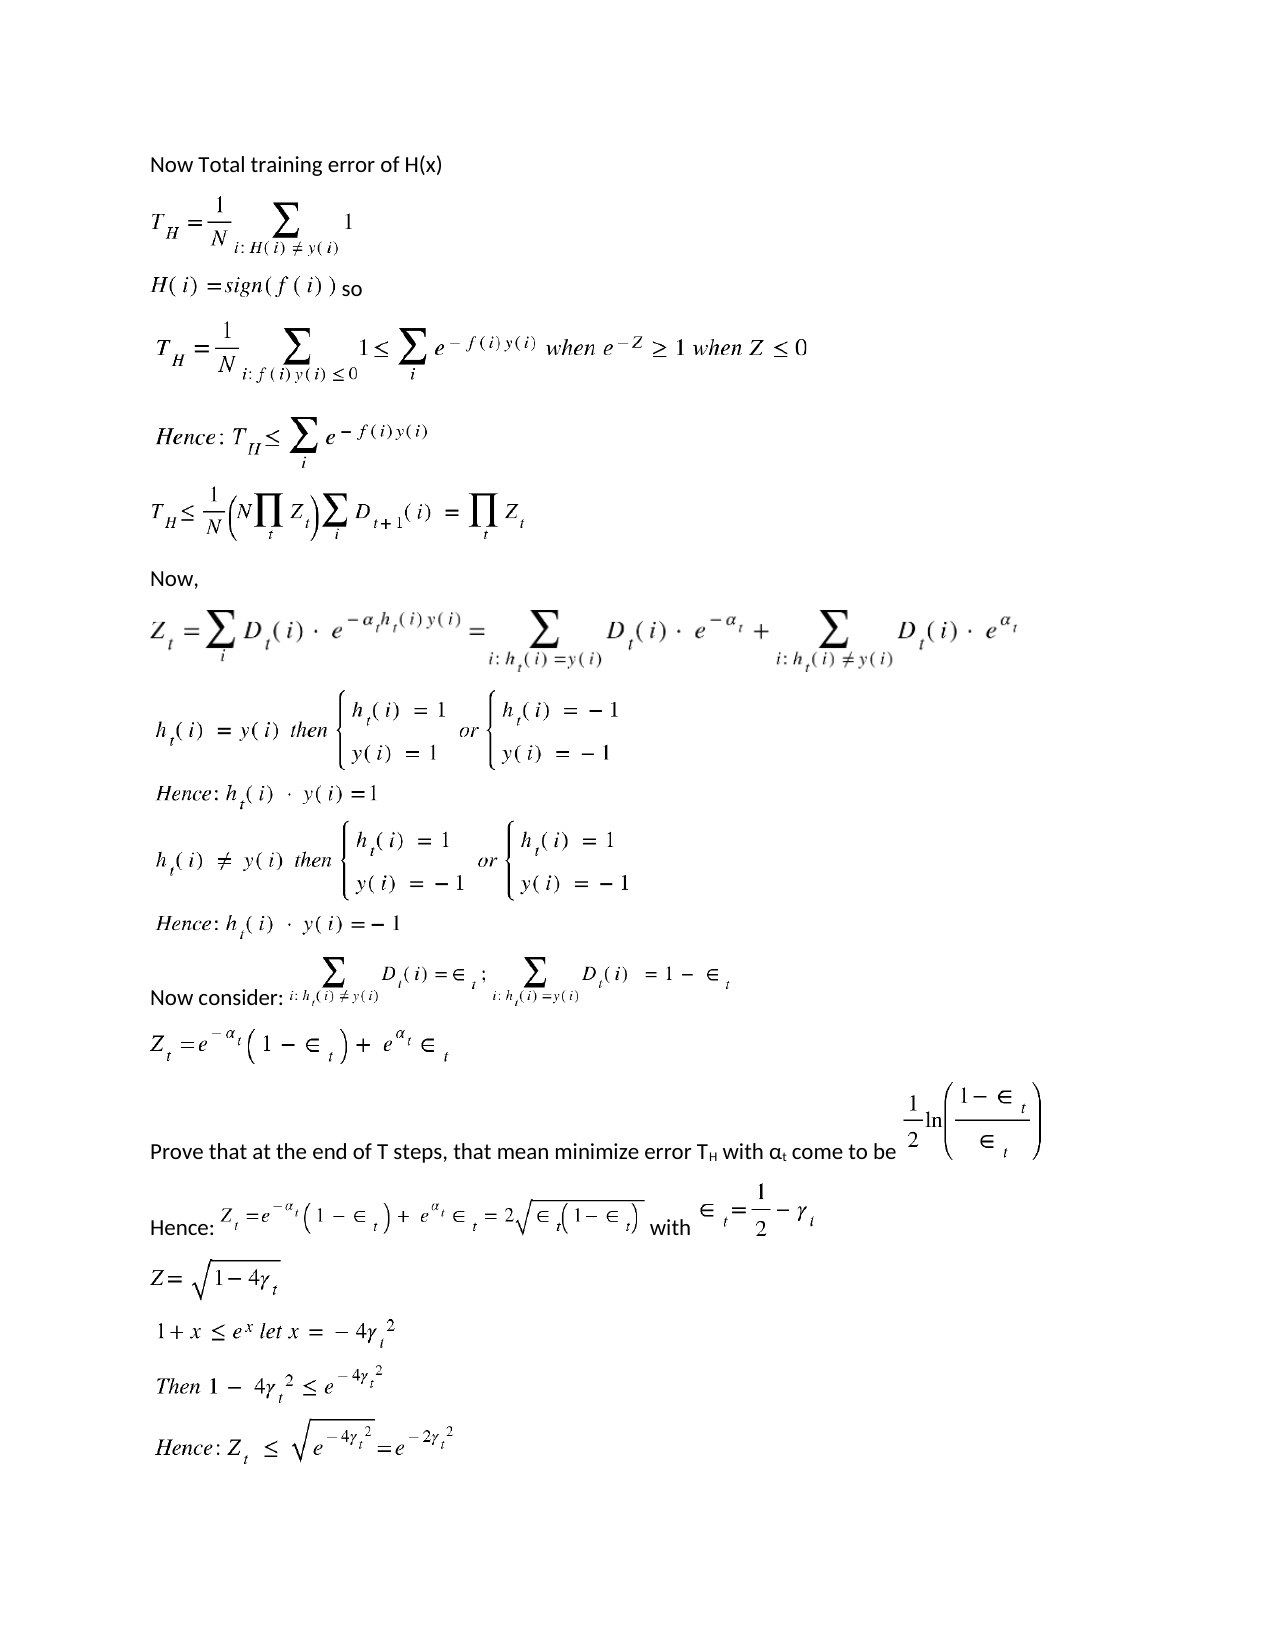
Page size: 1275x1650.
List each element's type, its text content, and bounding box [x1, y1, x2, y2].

picture [901, 1082, 1042, 1160]
picture [155, 690, 642, 939]
picture [150, 196, 354, 256]
text so [150, 274, 1125, 302]
picture [220, 1199, 645, 1236]
text Prove that at the end of T steps, that mean minimize error TH with αt come to be [150, 1082, 1125, 1165]
picture [155, 321, 807, 468]
picture [150, 276, 342, 297]
text Now Total training error of H(x) [150, 150, 1125, 178]
picture [155, 1319, 453, 1464]
picture [150, 1029, 449, 1064]
text Now, [150, 534, 1125, 592]
picture [150, 610, 1018, 672]
picture [289, 957, 730, 1006]
picture [150, 486, 525, 541]
picture [696, 1183, 815, 1236]
picture [150, 1259, 281, 1301]
